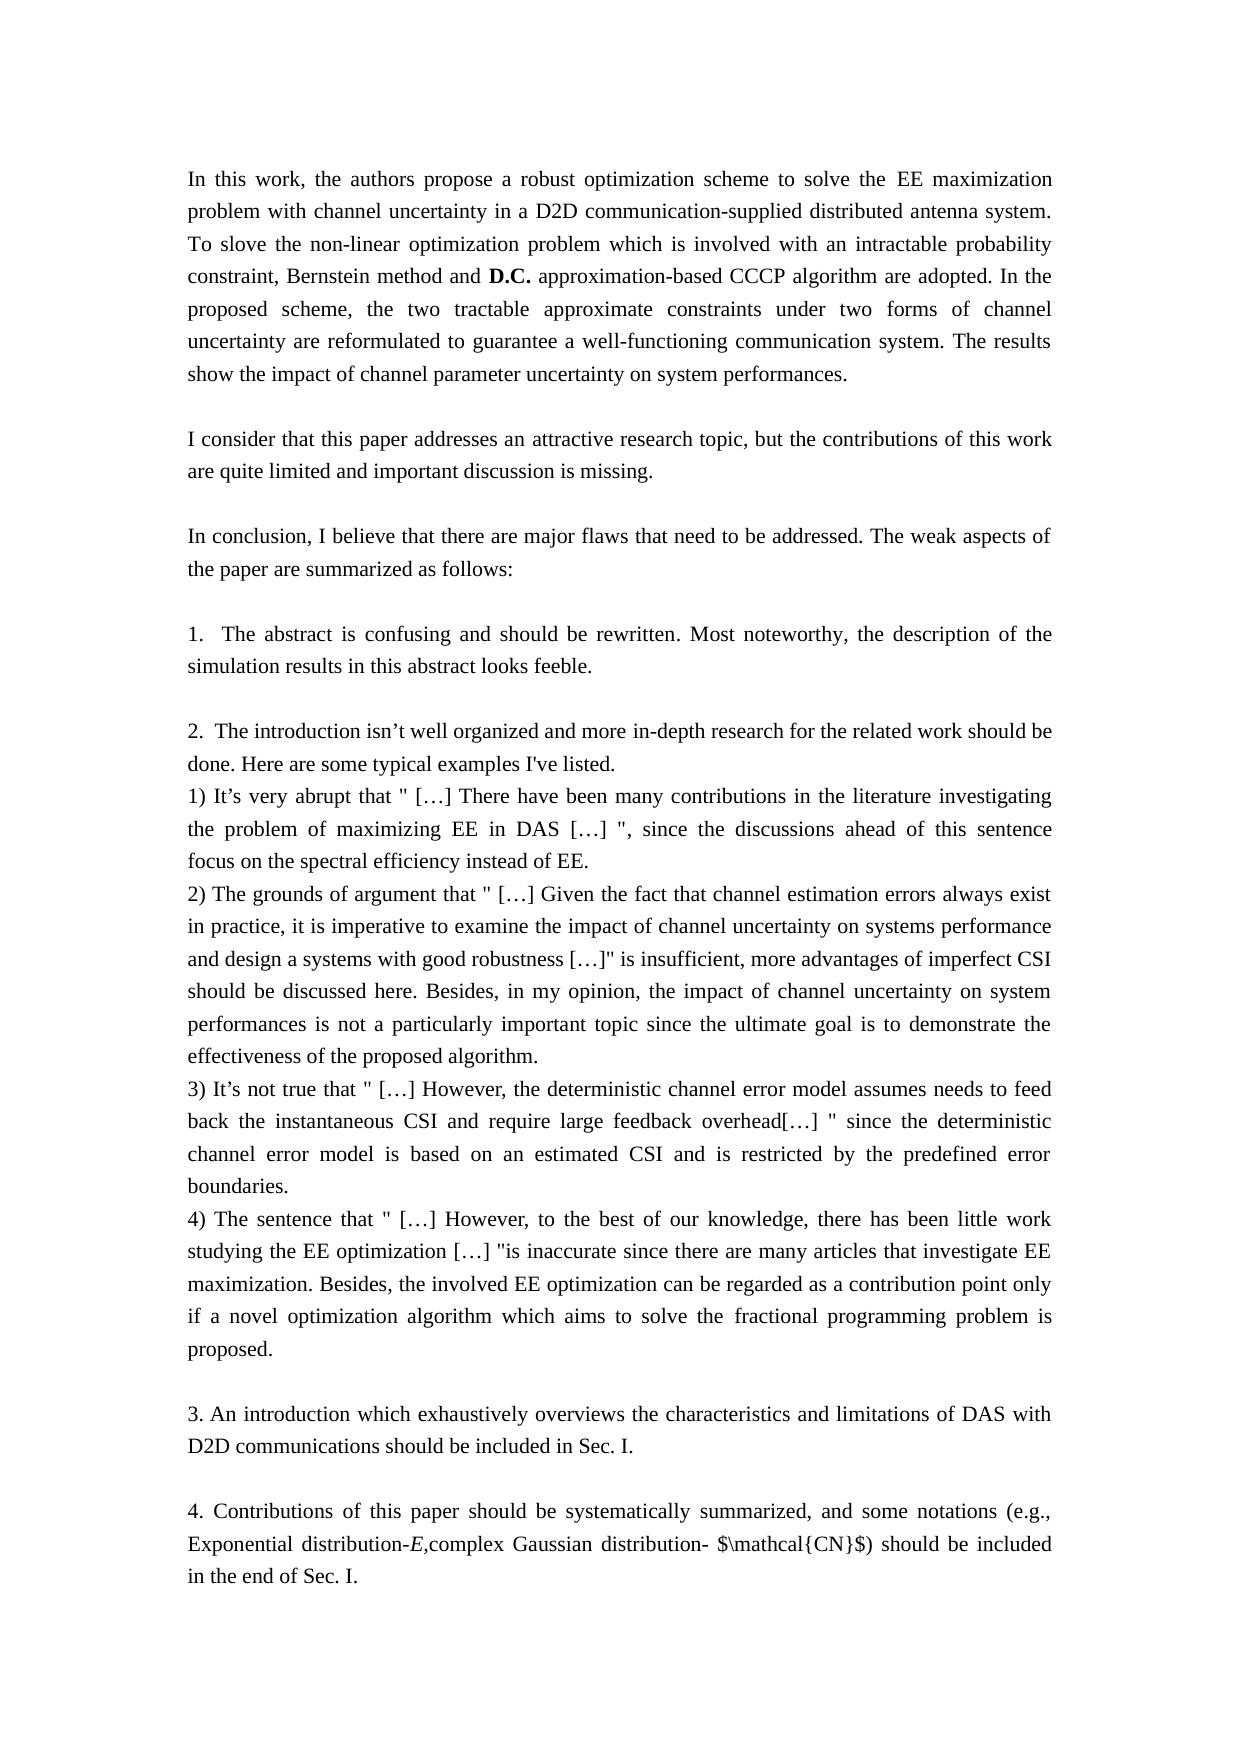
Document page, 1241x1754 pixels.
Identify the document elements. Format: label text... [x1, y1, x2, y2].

text 2. The introduction isn’t well organized and more in-depth research for the related work should be done. Here are some typical examples I've listed. [187, 714, 1053, 779]
text 1. The abstract is confusing and should be rewritten. Most noteworthy, the description of the simulation results in this abstract looks feeble. [187, 617, 1053, 682]
text 2) The grounds of argument that " […] Given the fact that channel estimation errors always exist in practice, it is imperative to examine the impact of channel uncertainty on systems performance and design a systems with good robustness […]" is insufficient, more advantages of imperfect CSI should be discussed here. Besides, in my opinion, the impact of channel uncertainty on system performances is not a particularly important topic since the ultimate goal is to demonstrate the effectiveness of the proposed algorithm. [187, 877, 1053, 1072]
text 3. An introduction which exhaustively overviews the characteristics and limitations of DAS with D2D communications should be included in Sec. I. [187, 1397, 1053, 1462]
text 3) It’s not true that " […] However, the deterministic channel error model assumes needs to feed back the instantaneous CSI and require large feedback overhead[…] " since the deterministic channel error model is based on an estimated CSI and is restricted by the predefined error boundaries. [187, 1072, 1053, 1202]
text 4. Contributions of this paper should be systematically summarized, and some notations (e.g., Exponential distribution-E,complex Gaussian distribution- $\mathcal{CN}$) should be included in the end of Sec. I. [187, 1494, 1053, 1592]
text 1) It’s very abrupt that " […] There have been many contributions in the literature investigating the problem of maximizing EE in DAS […] ", since the discussions ahead of this sentence focus on the spectral efficiency instead of EE. [187, 779, 1053, 877]
text I consider that this paper addresses an attractive research topic, but the contributions of this work are quite limited and important discussion is missing. [187, 422, 1053, 487]
text 4) The sentence that " […] However, to the best of our knowledge, there has been little work studying the EE optimization […] "is inaccurate since there are many articles that investigate EE maximization. Besides, the involved EE optimization can be regarded as a contribution point only if a novel optimization algorithm which aims to solve the fractional programming problem is proposed. [187, 1202, 1053, 1364]
text In this work, the authors propose a robust optimization scheme to solve the EE maximization problem with channel uncertainty in a D2D communication-supplied distributed antenna system. To slove the non-linear optimization problem which is involved with an intractable probability constraint, Bernstein method and D.C. approximation-based CCCP algorithm are adopted. In the proposed scheme, the two tractable approximate constraints under two forms of channel uncertainty are reformulated to guarantee a well-functioning communication system. The results show the impact of channel parameter uncertainty on system performances. [187, 162, 1053, 389]
text In conclusion, I believe that there are major flaws that need to be addressed. The weak aspects of the paper are summarized as follows: [187, 519, 1053, 584]
